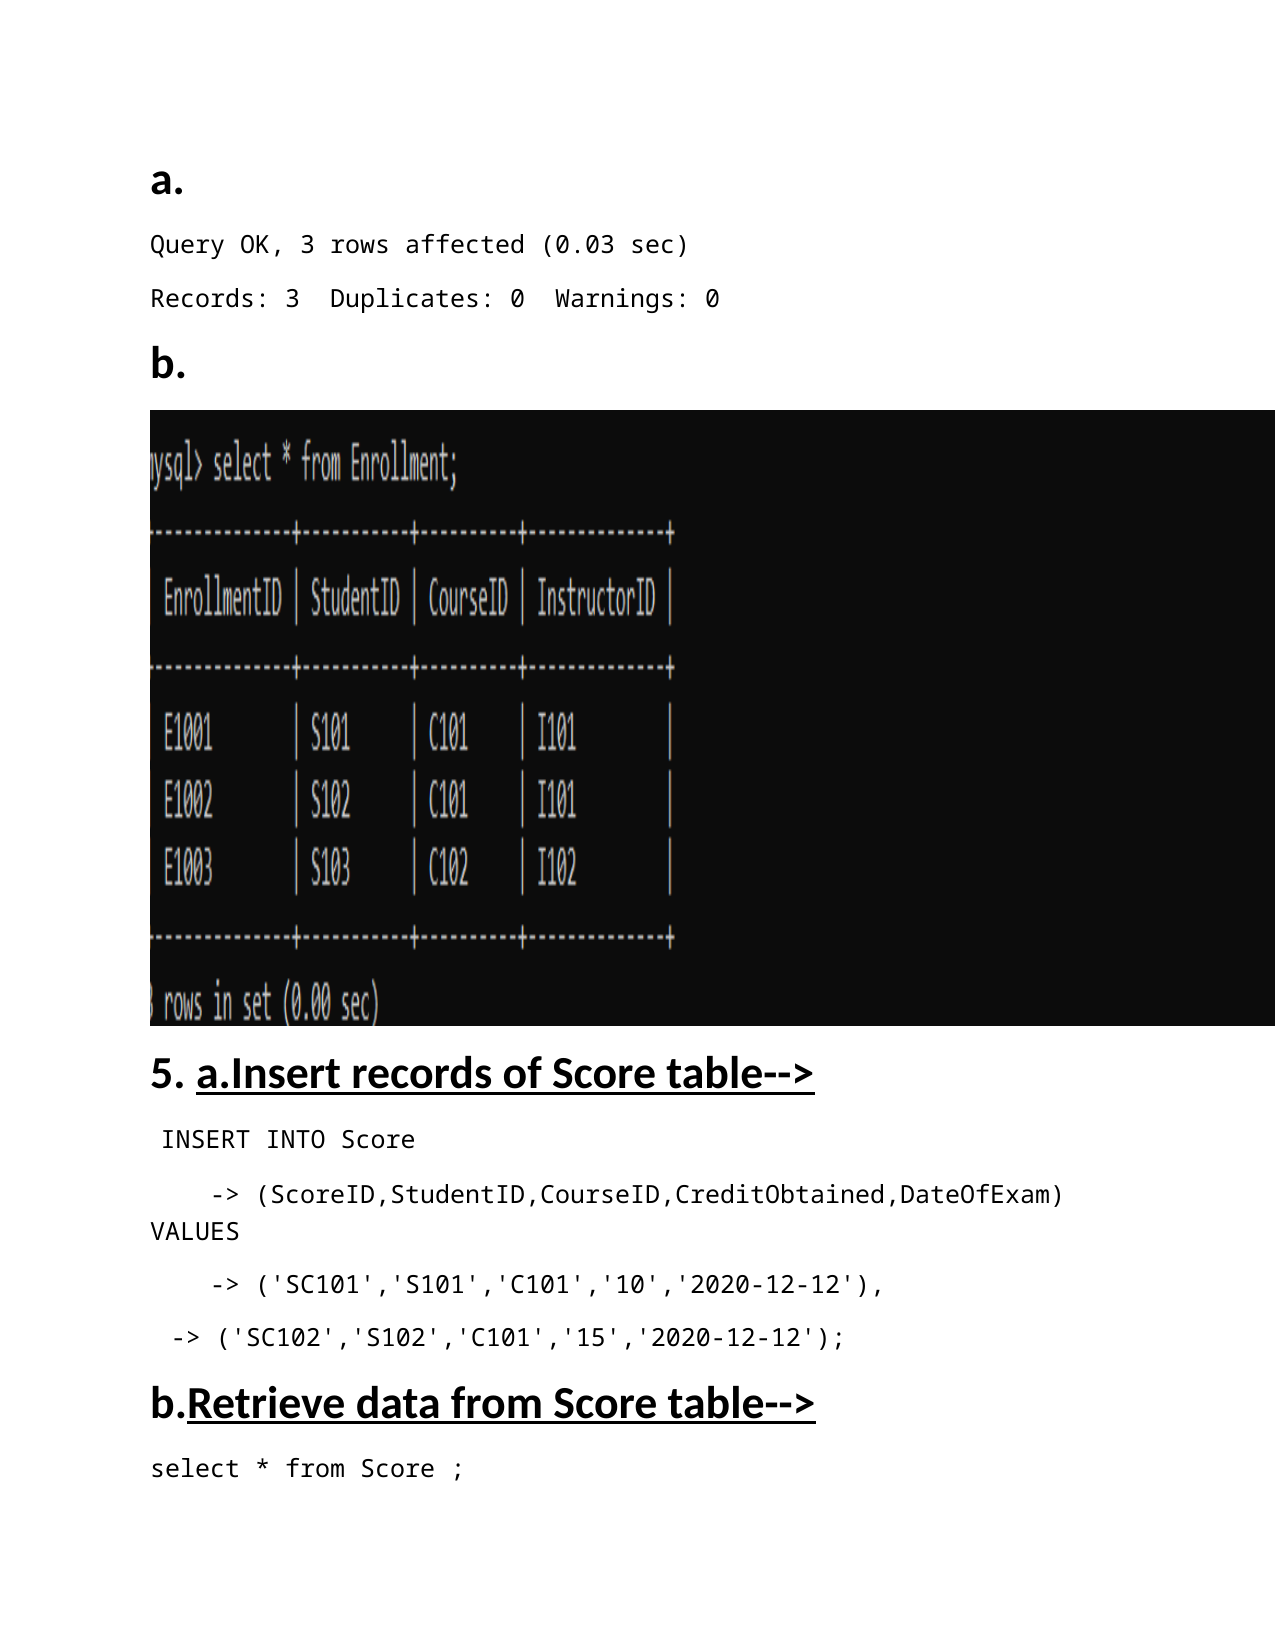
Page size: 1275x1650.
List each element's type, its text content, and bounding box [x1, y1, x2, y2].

list INSERT INTO Score [150, 1121, 1125, 1155]
list select * from Score ; [150, 1451, 1125, 1484]
list a.Insert records of Score table--> [150, 1044, 1125, 1100]
list Records: 3 Duplicates: 0 Warnings: 0 [150, 280, 1125, 314]
list Query OK, 3 rows affected (0.03 sec) [150, 227, 1125, 261]
list a. [150, 150, 1125, 206]
list -> ('SC101','S101','C101','10','2020-12-12'), [150, 1267, 1125, 1301]
list -> (ScoreID,StudentID,CourseID,CreditObtained,DateOfExam) VALUES [150, 1176, 1125, 1247]
list b.Retrieve data from Score table--> [150, 1373, 1125, 1429]
picture [150, 410, 1275, 1026]
list -> ('SC102','S102','C101','15','2020-12-12'); [150, 1320, 1125, 1354]
list b. [150, 334, 1125, 390]
